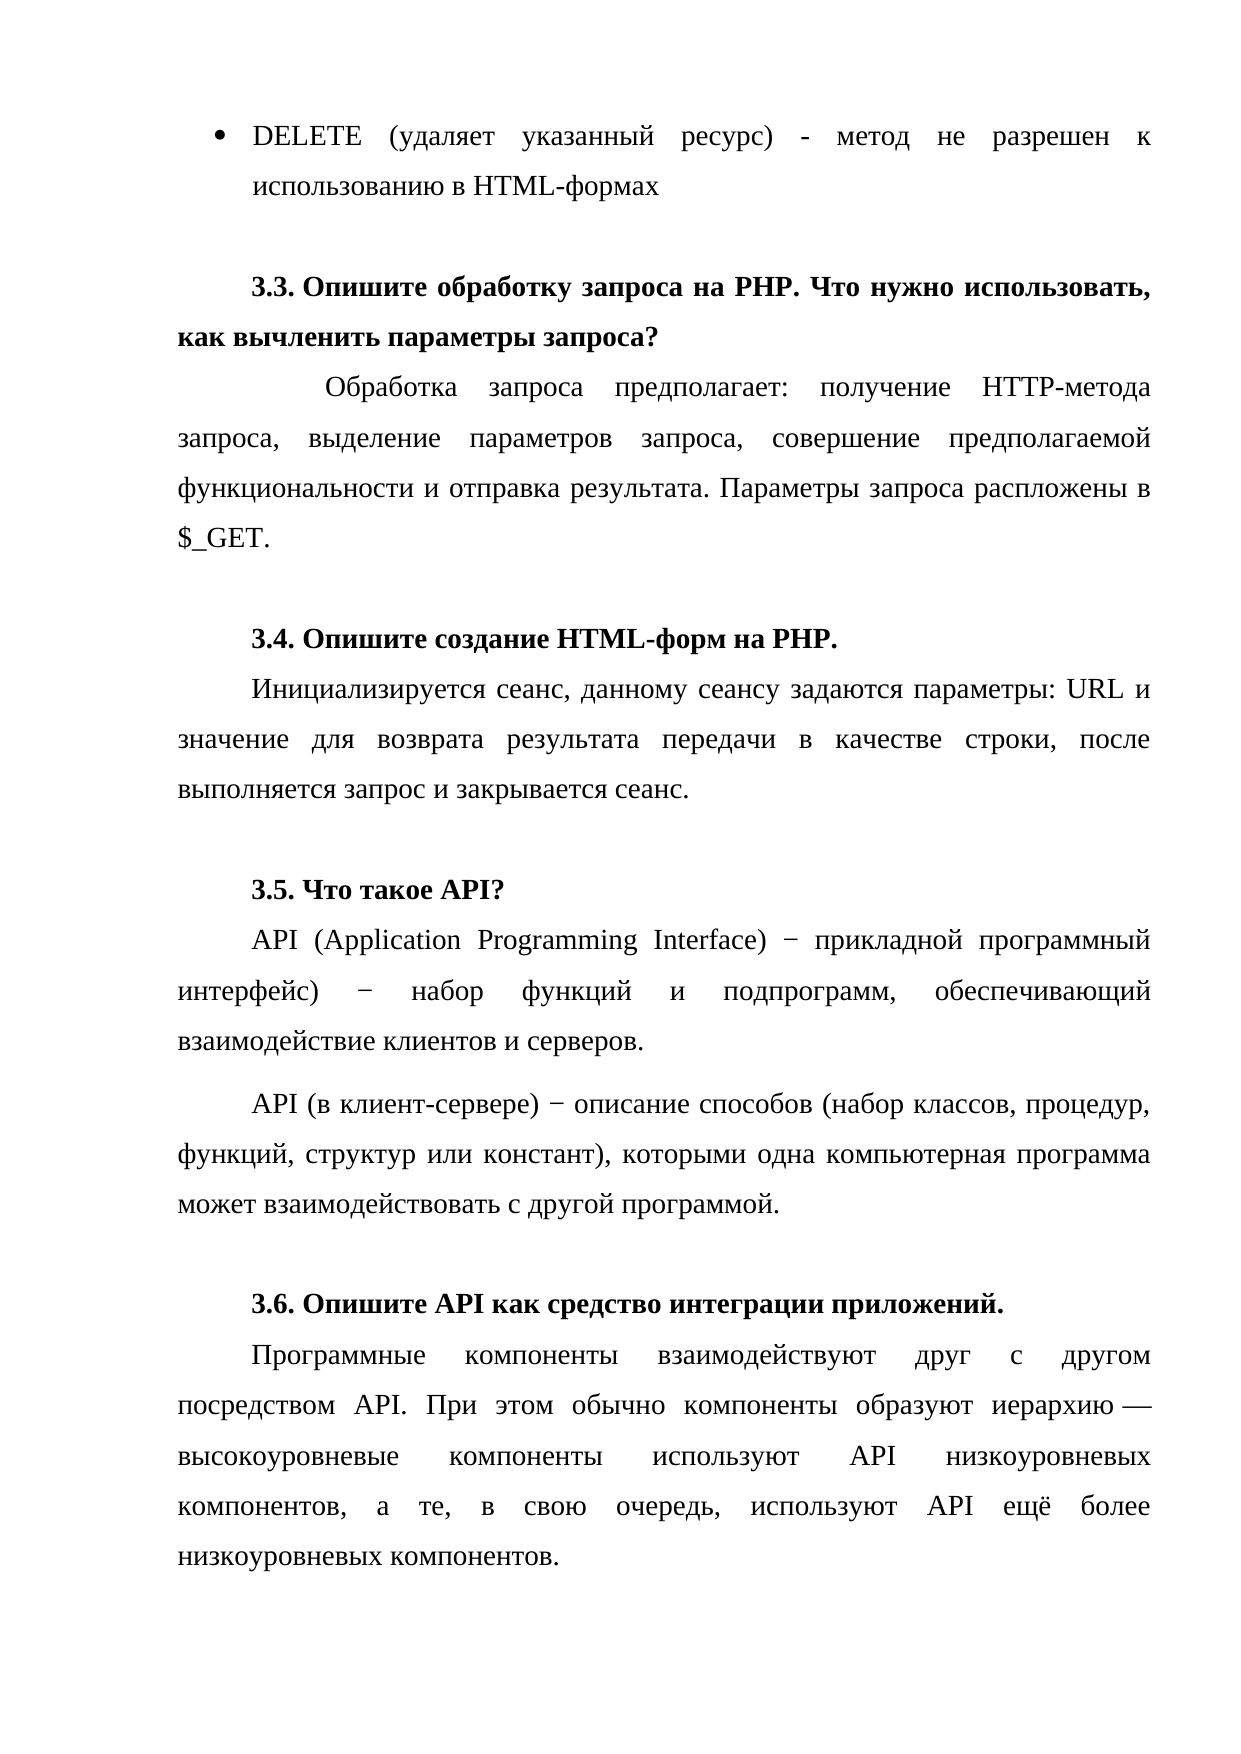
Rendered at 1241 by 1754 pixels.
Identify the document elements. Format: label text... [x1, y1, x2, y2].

text Программные компоненты взаимодействуют друг с другом посредством API. При этом обычно компоненты образуют иерархию — высокоуровневые компоненты используют API низкоуровневых компонентов, а те, в свою очередь, используют API ещё более низкоуровневых компонентов. [177, 1337, 1152, 1572]
text Опишите создание HTML-форм на PHP. [177, 621, 1152, 654]
text Что такое API? [177, 872, 1152, 906]
text Инициализируется сеанс, данному сеансу задаются параметры: URL и значение для возврата результата передачи в качестве строки, после выполняется запрос и закрывается сеанс. [177, 671, 1152, 805]
text Опишите обработку запроса на PHP. Что нужно использовать, как вычленить параметры запроса? [177, 269, 1152, 353]
text Опишите API как средство интеграции приложений. [177, 1287, 1152, 1320]
text API (в клиент-сервере) − описание способов (набор классов, процедур, функций, структур или констант), которыми одна компьютерная программа может взаимодействовать с другой программой. [177, 1086, 1152, 1220]
text API (Application Programming Interface) − прикладной программный интерфейс) − набор функций и подпрограмм, обеспечивающий взаимодействие клиентов и серверов. [177, 922, 1152, 1056]
list DELETE (удаляет указанный ресурс) - метод не разрешен к использованию в HTML-формах [215, 118, 1152, 202]
text Обработка запроса предполагает: получение HTTP-метода запроса, выделение параметров запроса, совершение предполагаемой функциональности и отправка результата. Параметры запроса распложены в $_GET. [177, 369, 1152, 554]
